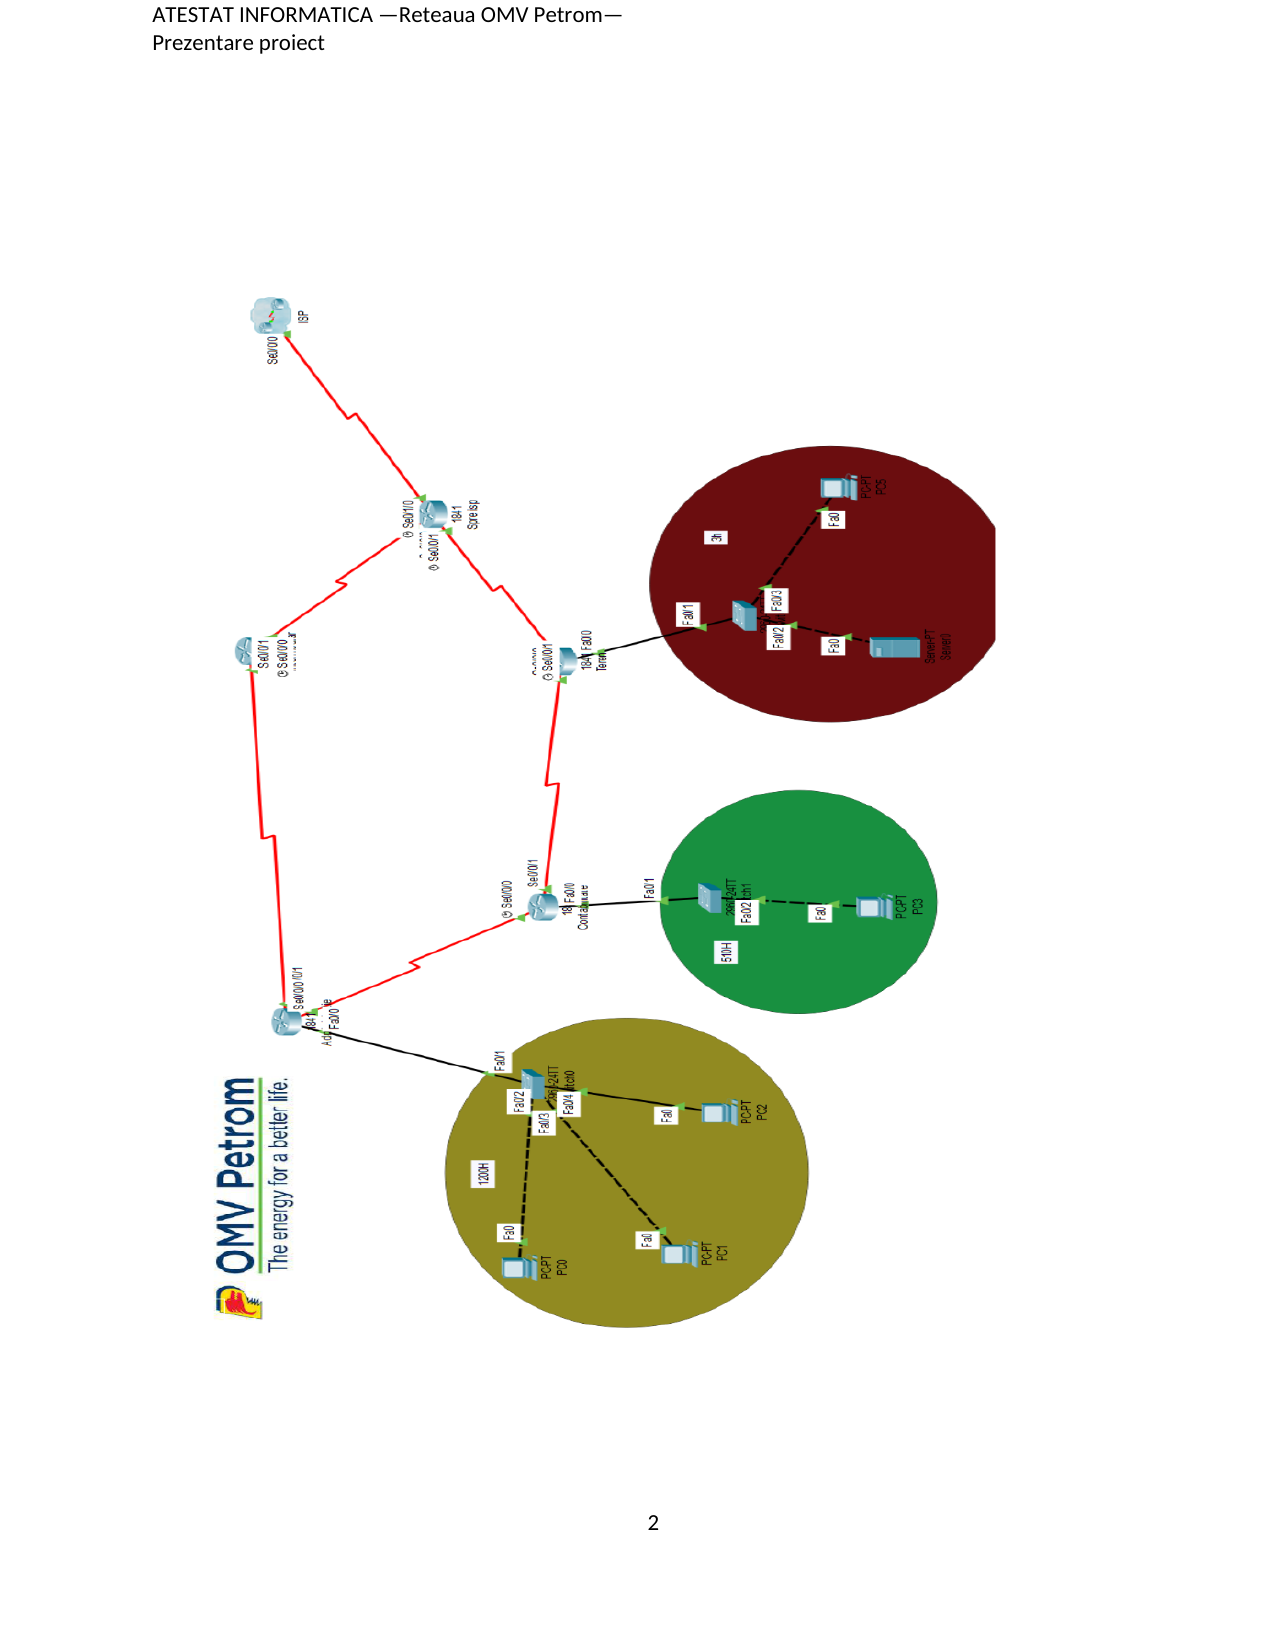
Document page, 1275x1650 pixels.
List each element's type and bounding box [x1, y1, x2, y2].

picture [202, 277, 995, 1336]
